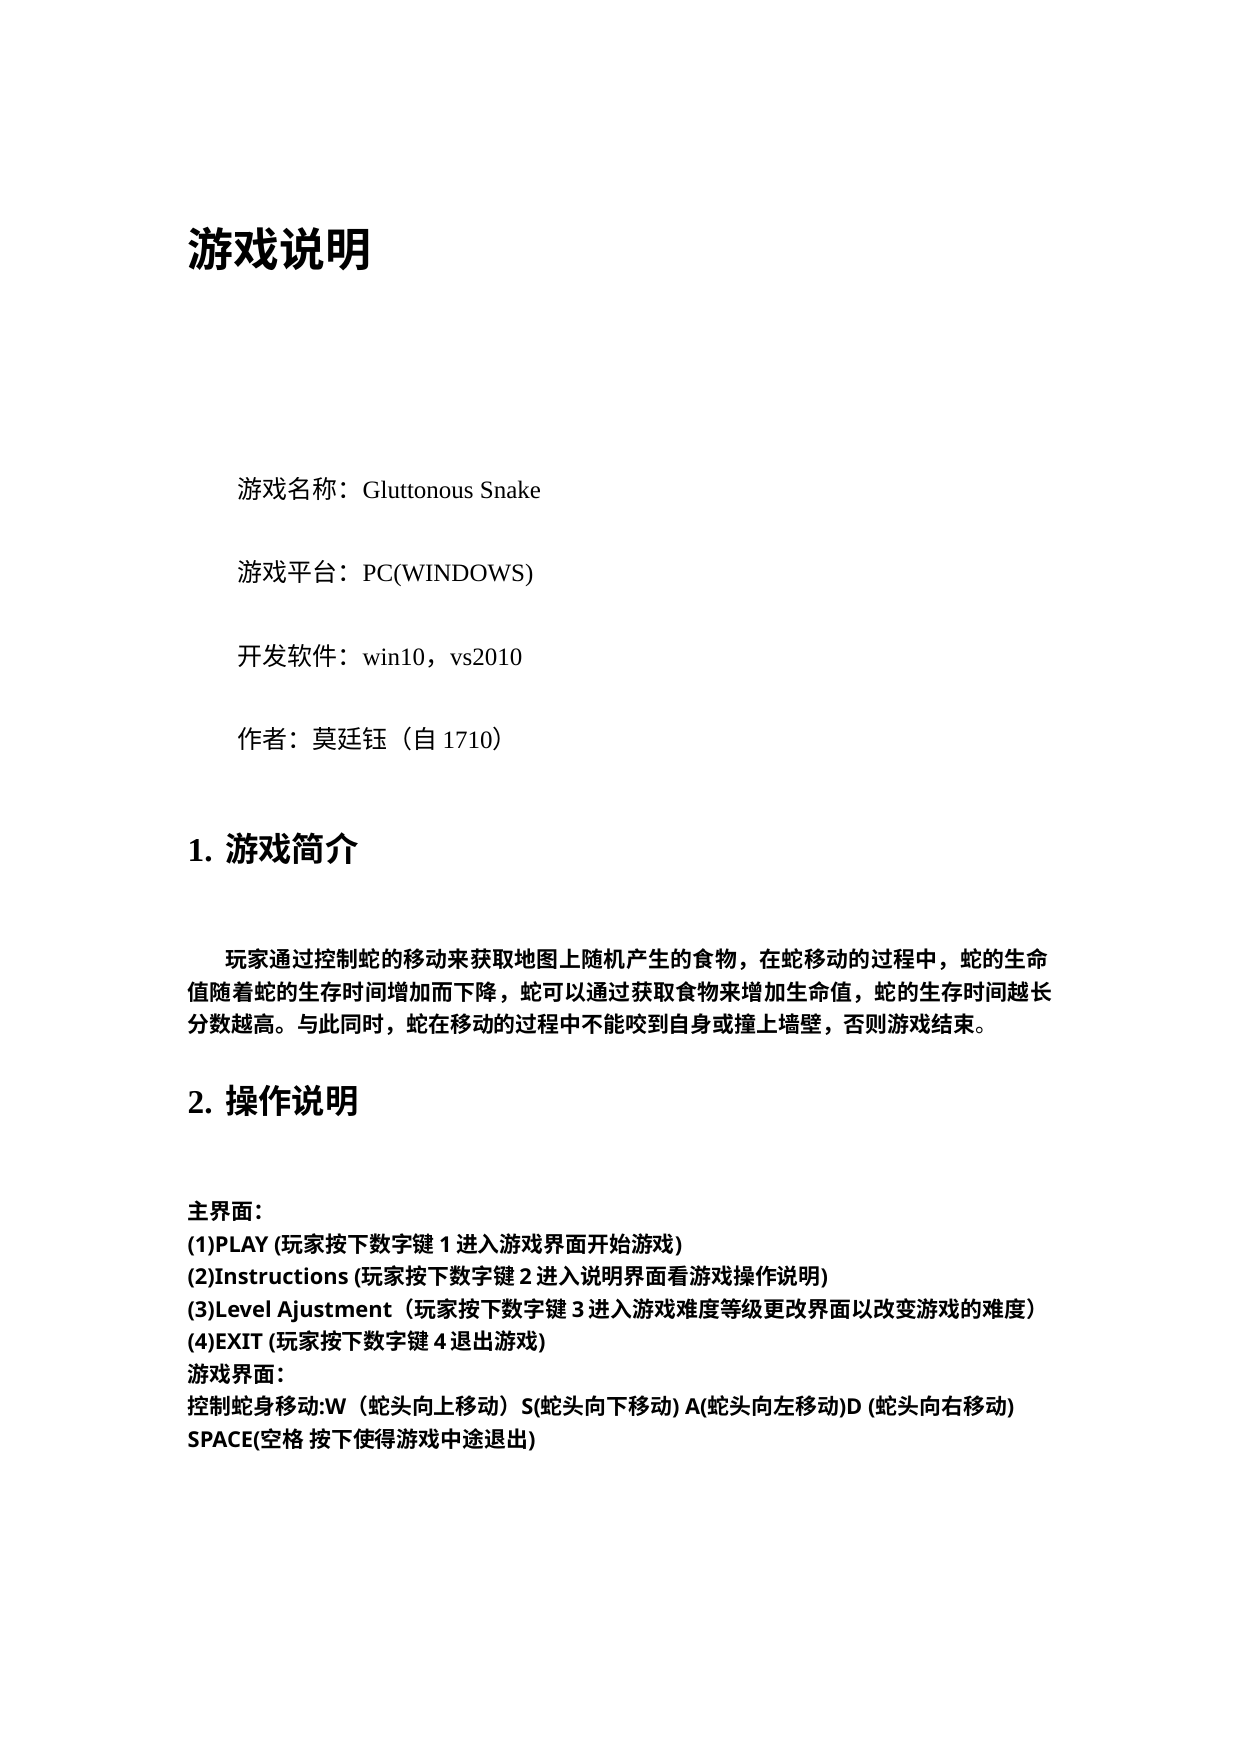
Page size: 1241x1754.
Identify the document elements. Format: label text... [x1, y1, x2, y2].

text 游戏名称：Gluttonous Snake [187, 455, 1053, 520]
text 主界面： [187, 1194, 1053, 1226]
text (3)Level Ajustment（玩家按下数字键3进入游戏难度等级更改界面以改变游戏的难度） [187, 1291, 1053, 1324]
text 游戏平台：PC(WINDOWS) [187, 538, 1053, 603]
text 游戏界面： [187, 1356, 1053, 1389]
text 玩家通过控制蛇的移动来获取地图上随机产生的食物，在蛇移动的过程中，蛇的生命值随着蛇的生存时间增加而下降，蛇可以通过获取食物来增加生命值，蛇的生存时间越长分数越高。与此同时，蛇在移动的过程中不能咬到自身或撞上墙壁，否则游戏结束。 [187, 942, 1053, 1039]
text 开发软件：win10，vs2010 [187, 622, 1053, 687]
subtitle 游戏简介 [187, 815, 1053, 880]
text SPACE(空格 按下使得游戏中途退出) [187, 1421, 1053, 1454]
text (4)EXIT (玩家按下数字键4退出游戏) [187, 1324, 1053, 1356]
text (2)Instructions (玩家按下数字键2进入说明界面看游戏操作说明) [187, 1259, 1053, 1291]
text 控制蛇身移动:W（蛇头向上移动）S(蛇头向下移动) A(蛇头向左移动)D (蛇头向右移动) [187, 1389, 1053, 1421]
subtitle 游戏说明 [187, 197, 1053, 295]
text (1)PLAY (玩家按下数字键1进入游戏界面开始游戏) [187, 1226, 1053, 1259]
subtitle 操作说明 [187, 1067, 1053, 1132]
text 作者：莫廷钰（自1710） [187, 705, 1053, 770]
